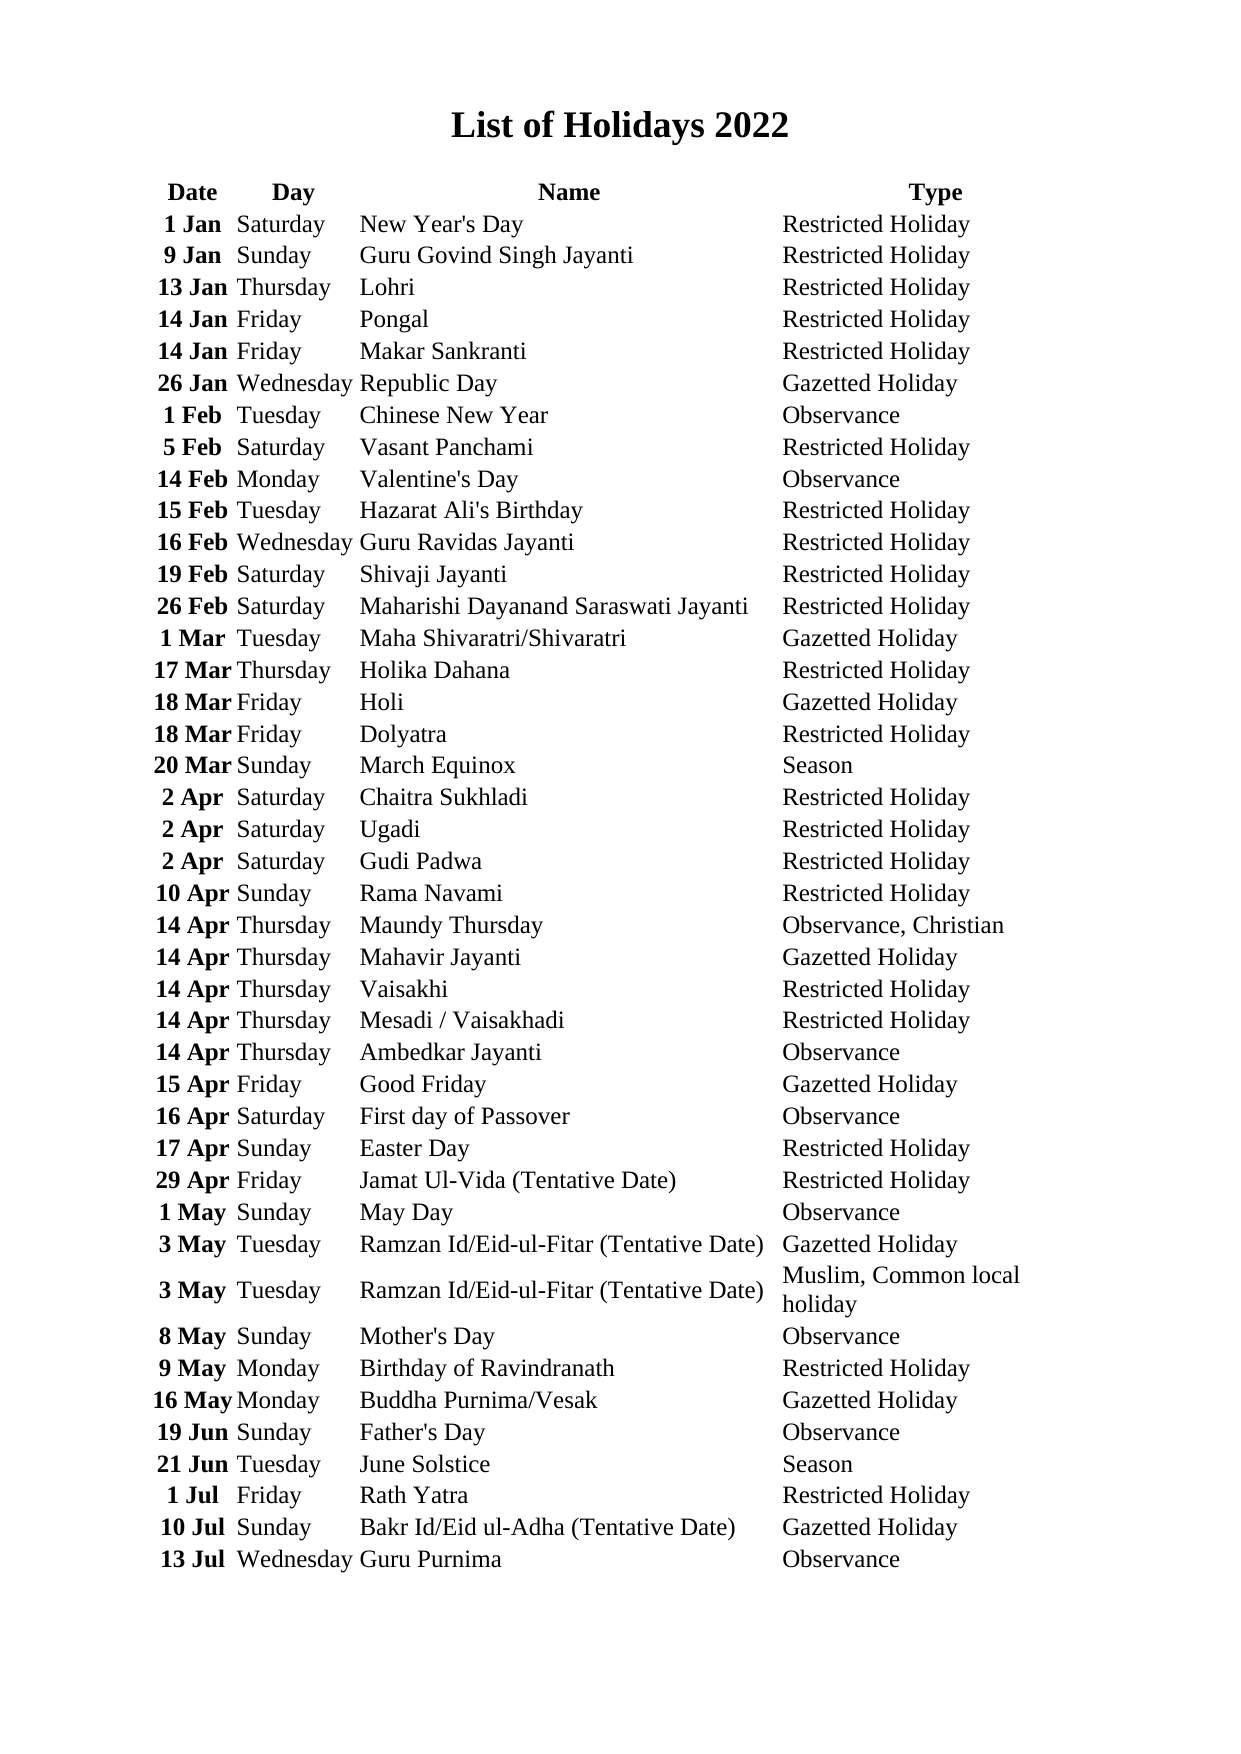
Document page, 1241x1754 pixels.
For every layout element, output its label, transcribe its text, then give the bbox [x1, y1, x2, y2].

table_cell Sunday [235, 239, 358, 271]
table_cell Observance [780, 1543, 1090, 1574]
table_cell Friday [235, 685, 358, 717]
table_cell Thursday [235, 1004, 358, 1036]
table_cell Saturday [235, 558, 358, 589]
table_header Name [358, 175, 780, 207]
table_cell 14 Apr [150, 1004, 235, 1036]
table_cell Restricted Holiday [780, 271, 1090, 303]
table_cell Tuesday [235, 1227, 358, 1259]
table_cell Thursday [235, 653, 358, 685]
table_cell Sunday [235, 1131, 358, 1163]
table_cell 26 Feb [150, 590, 235, 621]
table_cell 3 May [150, 1259, 235, 1319]
table_cell 13 Jul [150, 1543, 235, 1574]
table_cell Chinese New Year [358, 398, 780, 430]
table_cell Restricted Holiday [780, 335, 1090, 366]
table_cell 2 Apr [150, 845, 235, 876]
table_cell Hazarat Ali's Birthday [358, 494, 780, 526]
table_cell Pongal [358, 303, 780, 334]
table_cell Chaitra Sukhladi [358, 781, 780, 813]
table_cell Restricted Holiday [780, 972, 1090, 1004]
table_cell Tuesday [235, 494, 358, 526]
table_cell 14 Apr [150, 908, 235, 940]
table_cell Republic Day [358, 366, 780, 398]
table_cell 10 Apr [150, 876, 235, 908]
table_cell Saturday [235, 590, 358, 621]
table_cell Gazetted Holiday [780, 366, 1090, 398]
table_cell Thursday [235, 1036, 358, 1068]
table_cell Restricted Holiday [780, 781, 1090, 813]
table_cell Restricted Holiday [780, 653, 1090, 685]
table_cell Saturday [235, 207, 358, 239]
table_cell Gazetted Holiday [780, 621, 1090, 653]
table_cell Lohri [358, 271, 780, 303]
table_cell Sunday [235, 1320, 358, 1351]
table_cell 16 May [150, 1383, 235, 1415]
table_cell Gazetted Holiday [780, 1227, 1090, 1259]
table_cell Friday [235, 335, 358, 366]
table_cell Wednesday [235, 1543, 358, 1574]
table_cell Restricted Holiday [780, 526, 1090, 558]
table_cell 13 Jan [150, 271, 235, 303]
table_cell Ramzan Id/Eid-ul-Fitar (Tentative Date) [358, 1259, 780, 1319]
table_cell Restricted Holiday [780, 558, 1090, 589]
table_cell 19 Feb [150, 558, 235, 589]
table_cell Gazetted Holiday [780, 1068, 1090, 1099]
table_cell Restricted Holiday [780, 717, 1090, 749]
table_cell Gudi Padwa [358, 845, 780, 876]
table_cell 29 Apr [150, 1163, 235, 1195]
table_cell Maundy Thursday [358, 908, 780, 940]
table_cell Mesadi / Vaisakhadi [358, 1004, 780, 1036]
table_cell Sunday [235, 1511, 358, 1543]
table_cell Thursday [235, 271, 358, 303]
table_cell Dolyatra [358, 717, 780, 749]
table_cell Friday [235, 1068, 358, 1099]
table_cell Observance [780, 1415, 1090, 1447]
table_cell 1 May [150, 1195, 235, 1227]
table_cell 2 Apr [150, 781, 235, 813]
table_header Type [780, 175, 1090, 207]
table_cell Restricted Holiday [780, 239, 1090, 271]
table_cell Monday [235, 1383, 358, 1415]
table_cell Thursday [235, 972, 358, 1004]
table_cell 14 Jan [150, 335, 235, 366]
table_cell Observance [780, 1036, 1090, 1068]
table_cell Restricted Holiday [780, 1351, 1090, 1383]
table_cell Thursday [235, 908, 358, 940]
table_cell March Equinox [358, 749, 780, 781]
table_cell Saturday [235, 781, 358, 813]
table_cell 1 Feb [150, 398, 235, 430]
table_header Date [150, 175, 235, 207]
table_cell Mahavir Jayanti [358, 940, 780, 972]
table_cell Saturday [235, 845, 358, 876]
table_cell Saturday [235, 813, 358, 844]
table_cell 14 Feb [150, 462, 235, 494]
table_cell 3 May [150, 1227, 235, 1259]
table_cell 18 Mar [150, 685, 235, 717]
table_cell 19 Jun [150, 1415, 235, 1447]
table_cell Father's Day [358, 1415, 780, 1447]
table_cell First day of Passover [358, 1100, 780, 1131]
table_cell Shivaji Jayanti [358, 558, 780, 589]
table_cell 14 Apr [150, 1036, 235, 1068]
table_cell 9 May [150, 1351, 235, 1383]
table_cell Restricted Holiday [780, 303, 1090, 334]
table_cell Observance [780, 462, 1090, 494]
table_cell Gazetted Holiday [780, 940, 1090, 972]
table_cell 16 Apr [150, 1100, 235, 1131]
table_cell Ramzan Id/Eid-ul-Fitar (Tentative Date) [358, 1227, 780, 1259]
table_cell Season [780, 749, 1090, 781]
table_cell Bakr Id/Eid ul-Adha (Tentative Date) [358, 1511, 780, 1543]
table_cell Saturday [235, 430, 358, 462]
table_cell Guru Govind Singh Jayanti [358, 239, 780, 271]
table_cell Restricted Holiday [780, 813, 1090, 844]
table_cell Restricted Holiday [780, 494, 1090, 526]
table_cell 1 Jul [150, 1479, 235, 1511]
table_cell Restricted Holiday [780, 207, 1090, 239]
table_cell Maharishi Dayanand Saraswati Jayanti [358, 590, 780, 621]
table_cell Restricted Holiday [780, 876, 1090, 908]
table_cell Rama Navami [358, 876, 780, 908]
table_cell 17 Mar [150, 653, 235, 685]
table_cell Sunday [235, 1415, 358, 1447]
table_cell Friday [235, 303, 358, 334]
table_cell 26 Jan [150, 366, 235, 398]
table_cell Sunday [235, 1195, 358, 1227]
table_cell Easter Day [358, 1131, 780, 1163]
table_cell Restricted Holiday [780, 1004, 1090, 1036]
table_cell Jamat Ul-Vida (Tentative Date) [358, 1163, 780, 1195]
table_cell Monday [235, 462, 358, 494]
table_cell Restricted Holiday [780, 1163, 1090, 1195]
table_cell Buddha Purnima/Vesak [358, 1383, 780, 1415]
table_cell Maha Shivaratri/Shivaratri [358, 621, 780, 653]
table_cell 14 Jan [150, 303, 235, 334]
table_cell Tuesday [235, 1259, 358, 1319]
table_cell 17 Apr [150, 1131, 235, 1163]
table_cell 8 May [150, 1320, 235, 1351]
table_cell Ambedkar Jayanti [358, 1036, 780, 1068]
table_cell Thursday [235, 940, 358, 972]
table_cell Guru Purnima [358, 1543, 780, 1574]
table_cell Muslim, Common local holiday [780, 1259, 1090, 1319]
table_cell 15 Apr [150, 1068, 235, 1099]
table_cell Observance [780, 398, 1090, 430]
table_cell Restricted Holiday [780, 430, 1090, 462]
table_cell 21 Jun [150, 1447, 235, 1479]
table_cell New Year's Day [358, 207, 780, 239]
table_cell 1 Mar [150, 621, 235, 653]
table_cell Holika Dahana [358, 653, 780, 685]
table_cell Restricted Holiday [780, 845, 1090, 876]
table_cell Observance [780, 1320, 1090, 1351]
table_cell 16 Feb [150, 526, 235, 558]
table_cell Tuesday [235, 621, 358, 653]
table_cell Guru Ravidas Jayanti [358, 526, 780, 558]
table_cell 5 Feb [150, 430, 235, 462]
table_cell Rath Yatra [358, 1479, 780, 1511]
table_cell 1 Jan [150, 207, 235, 239]
table_cell Sunday [235, 876, 358, 908]
table_cell Gazetted Holiday [780, 1383, 1090, 1415]
table_cell Friday [235, 1479, 358, 1511]
table_header Day [235, 175, 358, 207]
table_cell Tuesday [235, 1447, 358, 1479]
table_cell Gazetted Holiday [780, 1511, 1090, 1543]
table_cell June Solstice [358, 1447, 780, 1479]
table_cell Tuesday [235, 398, 358, 430]
table_cell Saturday [235, 1100, 358, 1131]
table_cell 20 Mar [150, 749, 235, 781]
table_cell Good Friday [358, 1068, 780, 1099]
table_cell Vaisakhi [358, 972, 780, 1004]
table_cell Monday [235, 1351, 358, 1383]
table_cell Observance, Christian [780, 908, 1090, 940]
table_cell Observance [780, 1195, 1090, 1227]
table_cell Vasant Panchami [358, 430, 780, 462]
table_cell Friday [235, 1163, 358, 1195]
table_cell Holi [358, 685, 780, 717]
table_cell 14 Apr [150, 940, 235, 972]
table_cell Wednesday [235, 526, 358, 558]
table_cell Observance [780, 1100, 1090, 1131]
table_cell Restricted Holiday [780, 590, 1090, 621]
table_cell Valentine's Day [358, 462, 780, 494]
table_cell 10 Jul [150, 1511, 235, 1543]
table_cell 15 Feb [150, 494, 235, 526]
table_cell Ugadi [358, 813, 780, 844]
table_cell Gazetted Holiday [780, 685, 1090, 717]
table_cell Mother's Day [358, 1320, 780, 1351]
table_cell 14 Apr [150, 972, 235, 1004]
table_cell Makar Sankranti [358, 335, 780, 366]
table_cell 18 Mar [150, 717, 235, 749]
table_cell Restricted Holiday [780, 1479, 1090, 1511]
table_cell Season [780, 1447, 1090, 1479]
table_cell Friday [235, 717, 358, 749]
table_cell Sunday [235, 749, 358, 781]
table_cell Restricted Holiday [780, 1131, 1090, 1163]
table_cell Birthday of Ravindranath [358, 1351, 780, 1383]
table_cell May Day [358, 1195, 780, 1227]
table_cell 2 Apr [150, 813, 235, 844]
table_cell 9 Jan [150, 239, 235, 271]
table_cell Wednesday [235, 366, 358, 398]
